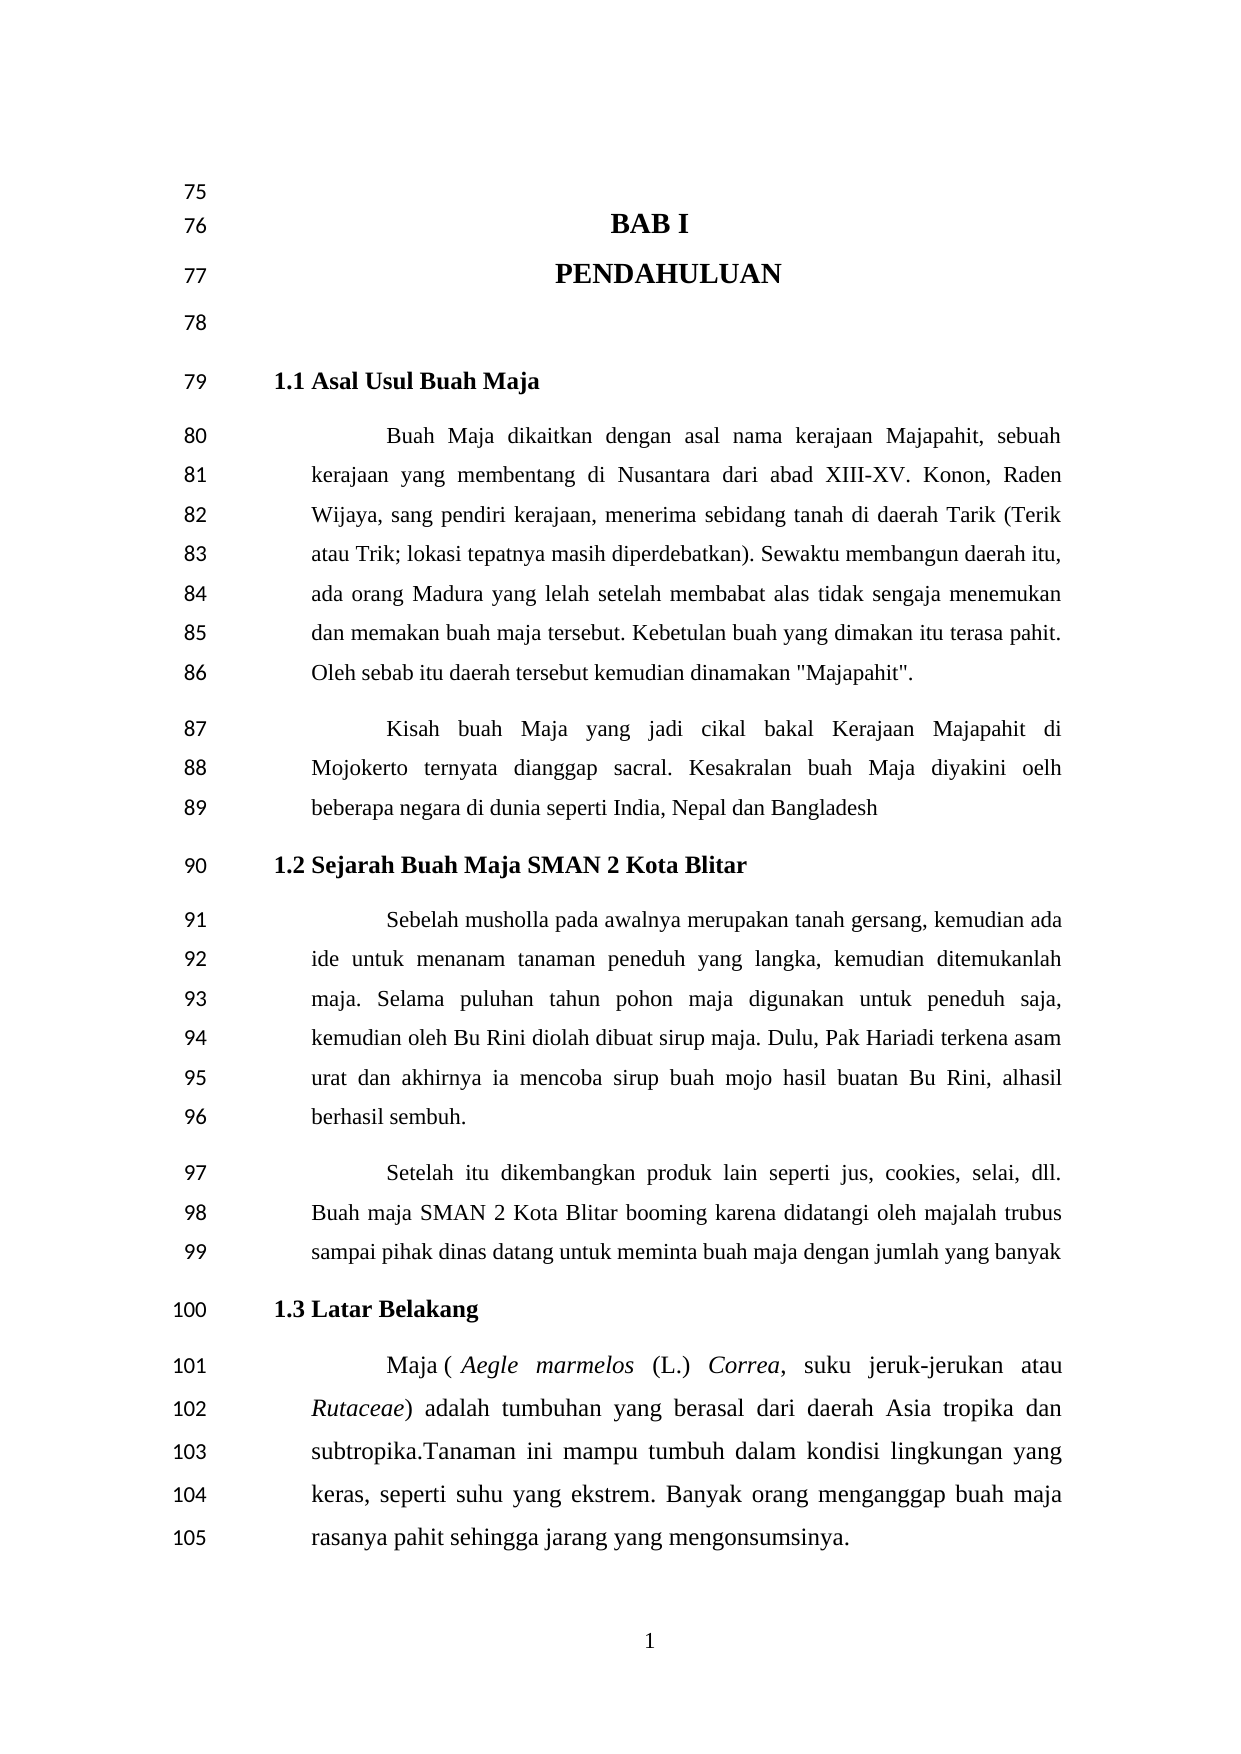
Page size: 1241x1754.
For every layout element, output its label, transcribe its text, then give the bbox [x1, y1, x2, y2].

subtitle PENDAHULUAN [236, 206, 1063, 290]
text Kisah buah Maja yang jadi cikal bakal Kerajaan Majapahit di Mojokerto ternyata dianggap sacral. Kesakralan buah Maja diyakini oelh beberapa negara di dunia seperti India, Nepal dan Bangladesh [311, 715, 1063, 820]
text Sebelah musholla pada awalnya merupakan tanah gersang, kemudian ada ide untuk menanam tanaman peneduh yang langka, kemudian ditemukanlah maja. Selama puluhan tahun pohon maja digunakan untuk peneduh saja, kemudian oleh Bu Rini diolah dibuat sirup maja. Dulu, Pak Hariadi terkena asam urat dan akhirnya ia mencoba sirup buah mojo hasil buatan Bu Rini, alhasil berhasil sembuh. [311, 906, 1063, 1129]
text Setelah itu dikembangkan produk lain seperti jus, cookies, selai, dll. Buah maja SMAN 2 Kota Blitar booming karena didatangi oleh majalah trubus sampai pihak dinas datang untuk meminta buah maja dengan jumlah yang banyak [311, 1159, 1063, 1264]
text Maja ( Aegle marmelos (L.) Correa, suku jeruk-jerukan atau Rutaceae) adalah tumbuhan yang berasal dari daerah Asia tropika dan subtropika.Tanaman ini mampu tumbuh dalam kondisi lingkungan yang keras, seperti suhu yang ekstrem. Banyak orang menganggap buah maja rasanya pahit sehingga jarang yang mengonsumsinya. [311, 1350, 1063, 1551]
subtitle Latar Belakang [274, 1294, 1063, 1323]
subtitle Asal Usul Buah Maja [274, 366, 1063, 395]
subtitle Sejarah Buah Maja SMAN 2 Kota Blitar [274, 850, 1063, 879]
text Buah Maja dikaitkan dengan asal nama kerajaan Majapahit, sebuah kerajaan yang membentang di Nusantara dari abad XIII-XV. Konon, Raden Wijaya, sang pendiri kerajaan, menerima sebidang tanah di daerah Tarik (Terik atau Trik; lokasi tepatnya masih diperdebatkan). Sewaktu membangun daerah itu, ada orang Madura yang lelah setelah membabat alas tidak sengaja menemukan dan memakan buah maja tersebut. Kebetulan buah yang dimakan itu terasa pahit. Oleh sebab itu daerah tersebut kemudian dinamakan "Majapahit". [311, 422, 1063, 685]
